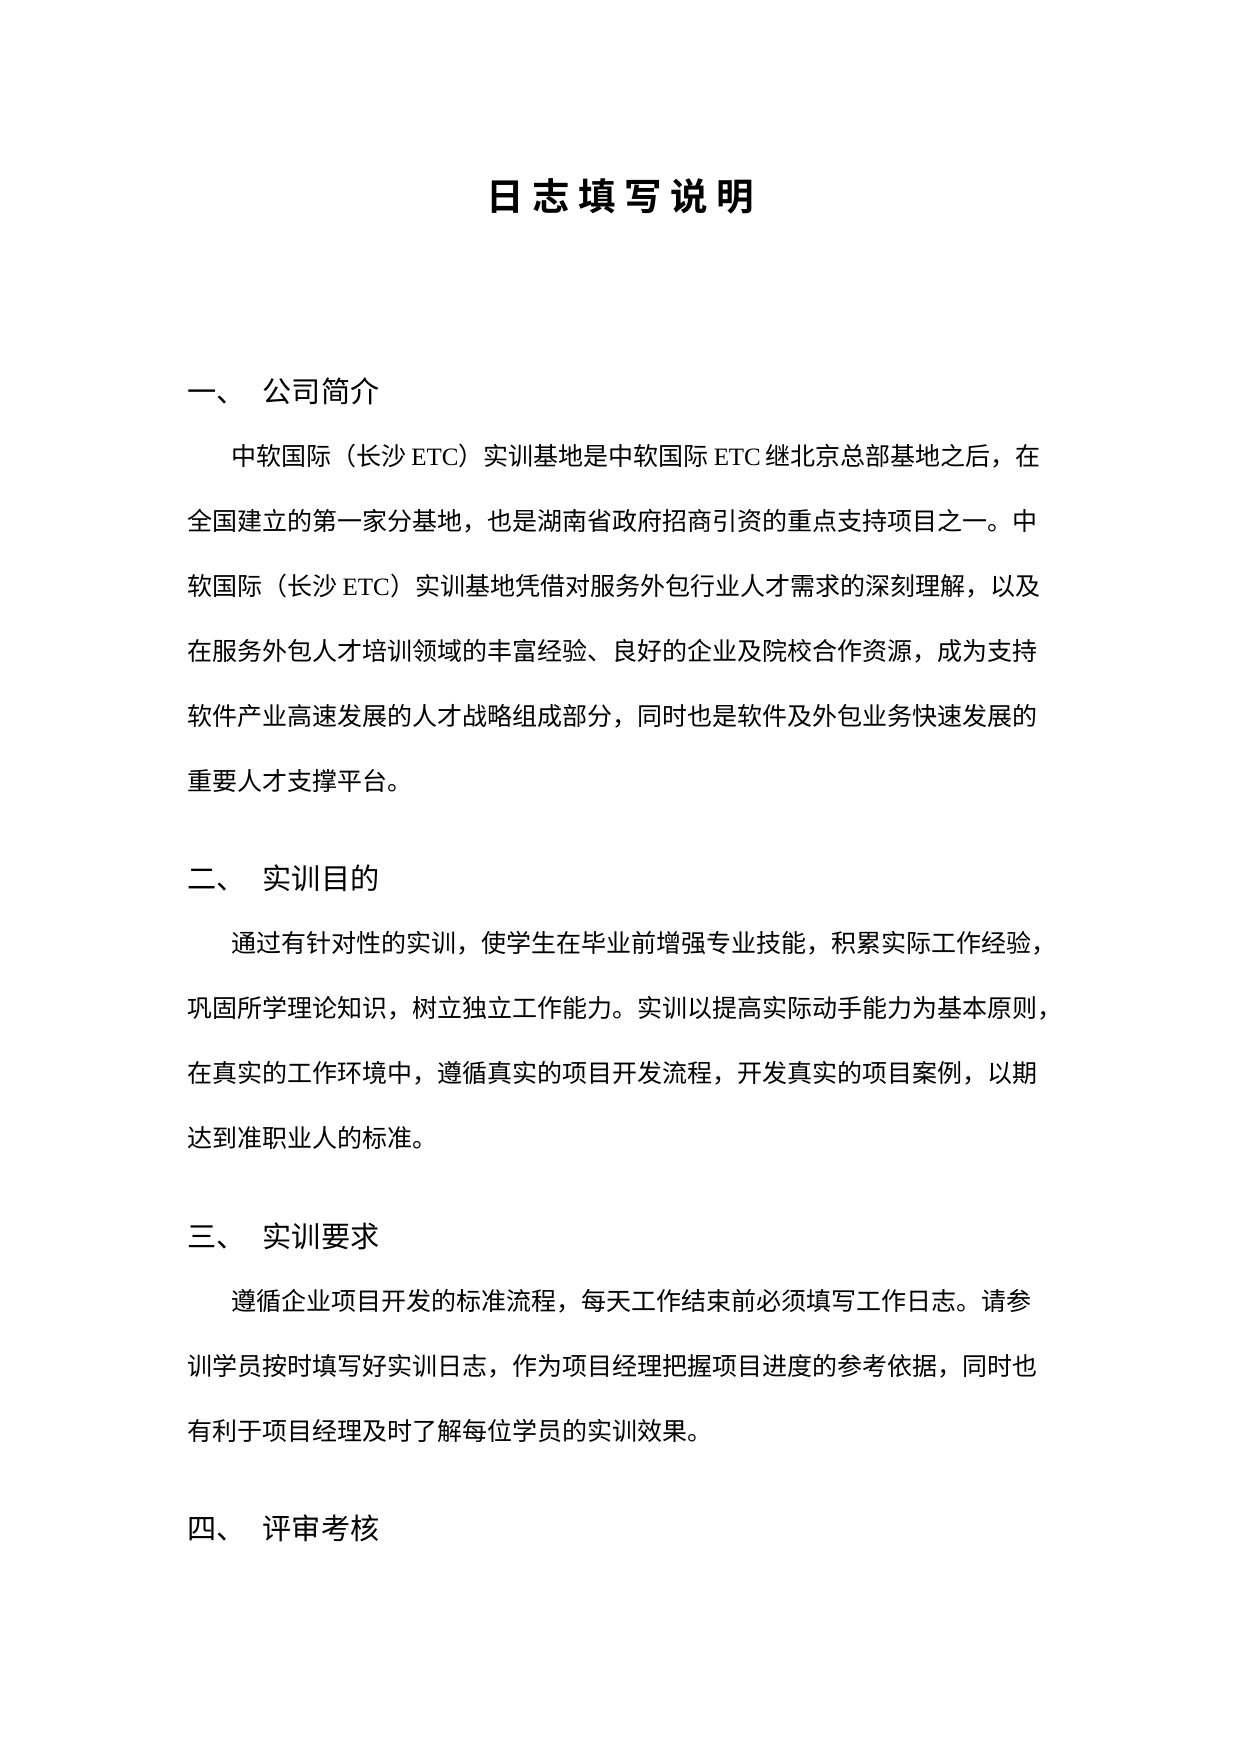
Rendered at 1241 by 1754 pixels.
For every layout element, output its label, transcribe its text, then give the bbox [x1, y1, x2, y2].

text 日 志 填 写 说 明 [187, 162, 1053, 227]
list 评审考核 [187, 1494, 1053, 1559]
text 中软国际（长沙ETC）实训基地是中软国际ETC继北京总部基地之后，在全国建立的第一家分基地，也是湖南省政府招商引资的重点支持项目之一。中软国际（长沙ETC）实训基地凭借对服务外包行业人才需求的深刻理解，以及在服务外包人才培训领域的丰富经验、良好的企业及院校合作资源，成为支持软件产业高速发展的人才战略组成部分，同时也是软件及外包业务快速发展的重要人才支撑平台。 [187, 422, 1053, 812]
text 遵循企业项目开发的标准流程，每天工作结束前必须填写工作日志。请参训学员按时填写好实训日志，作为项目经理把握项目进度的参考依据，同时也有利于项目经理及时了解每位学员的实训效果。 [187, 1267, 1053, 1462]
list 实训要求 [187, 1202, 1053, 1267]
list 公司简介 [187, 357, 1053, 422]
text 通过有针对性的实训，使学生在毕业前增强专业技能，积累实际工作经验，巩固所学理论知识，树立独立工作能力。实训以提高实际动手能力为基本原则，在真实的工作环境中，遵循真实的项目开发流程，开发真实的项目案例，以期达到准职业人的标准。 [187, 909, 1053, 1169]
list 实训目的 [187, 844, 1053, 909]
